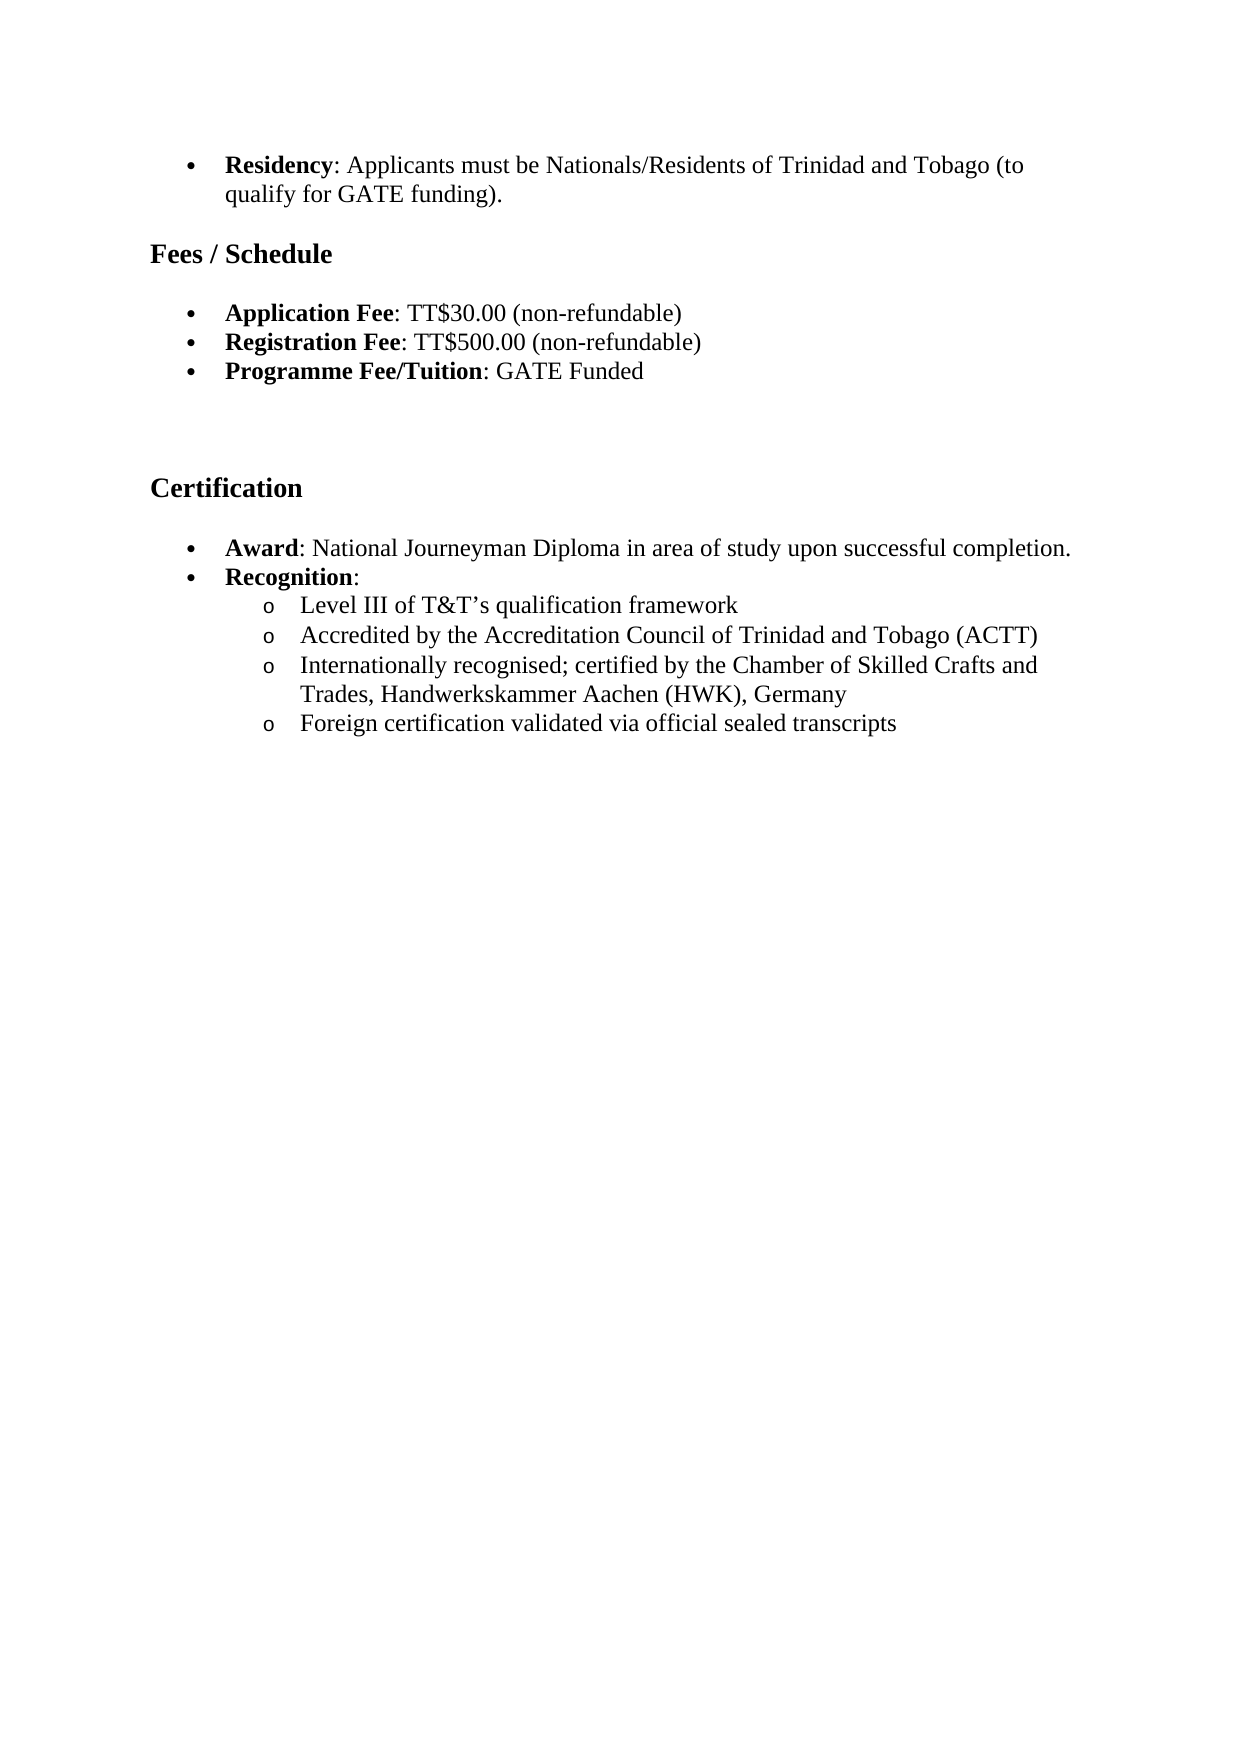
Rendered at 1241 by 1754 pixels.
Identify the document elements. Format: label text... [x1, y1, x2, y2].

list Recognition: [187, 562, 1090, 591]
list Programme Fee/Tuition: GATE Funded [187, 356, 1090, 384]
text Certification [150, 472, 1090, 504]
list Foreign certification validated via official sealed transcripts [262, 708, 1090, 738]
list Accredited by the Accreditation Council of Trinidad and Tobago (ACTT) [262, 620, 1090, 650]
text Fees / Schedule [150, 237, 1090, 269]
list Application Fee: TT$30.00 (non-refundable) [187, 298, 1090, 327]
list Internationally recognised; certified by the Chamber of Skilled Crafts and Trades, Handwerkskammer Aachen (HWK), Germany [262, 650, 1090, 708]
list Level III of T&T’s qualification framework [262, 591, 1090, 620]
list Registration Fee: TT$500.00 (non-refundable) [187, 327, 1090, 356]
list Award: National Journeyman Diploma in area of study upon successful completion. [187, 533, 1090, 562]
list Residency: Applicants must be Nationals/Residents of Trinidad and Tobago (to qualify for GATE funding). [187, 150, 1090, 207]
